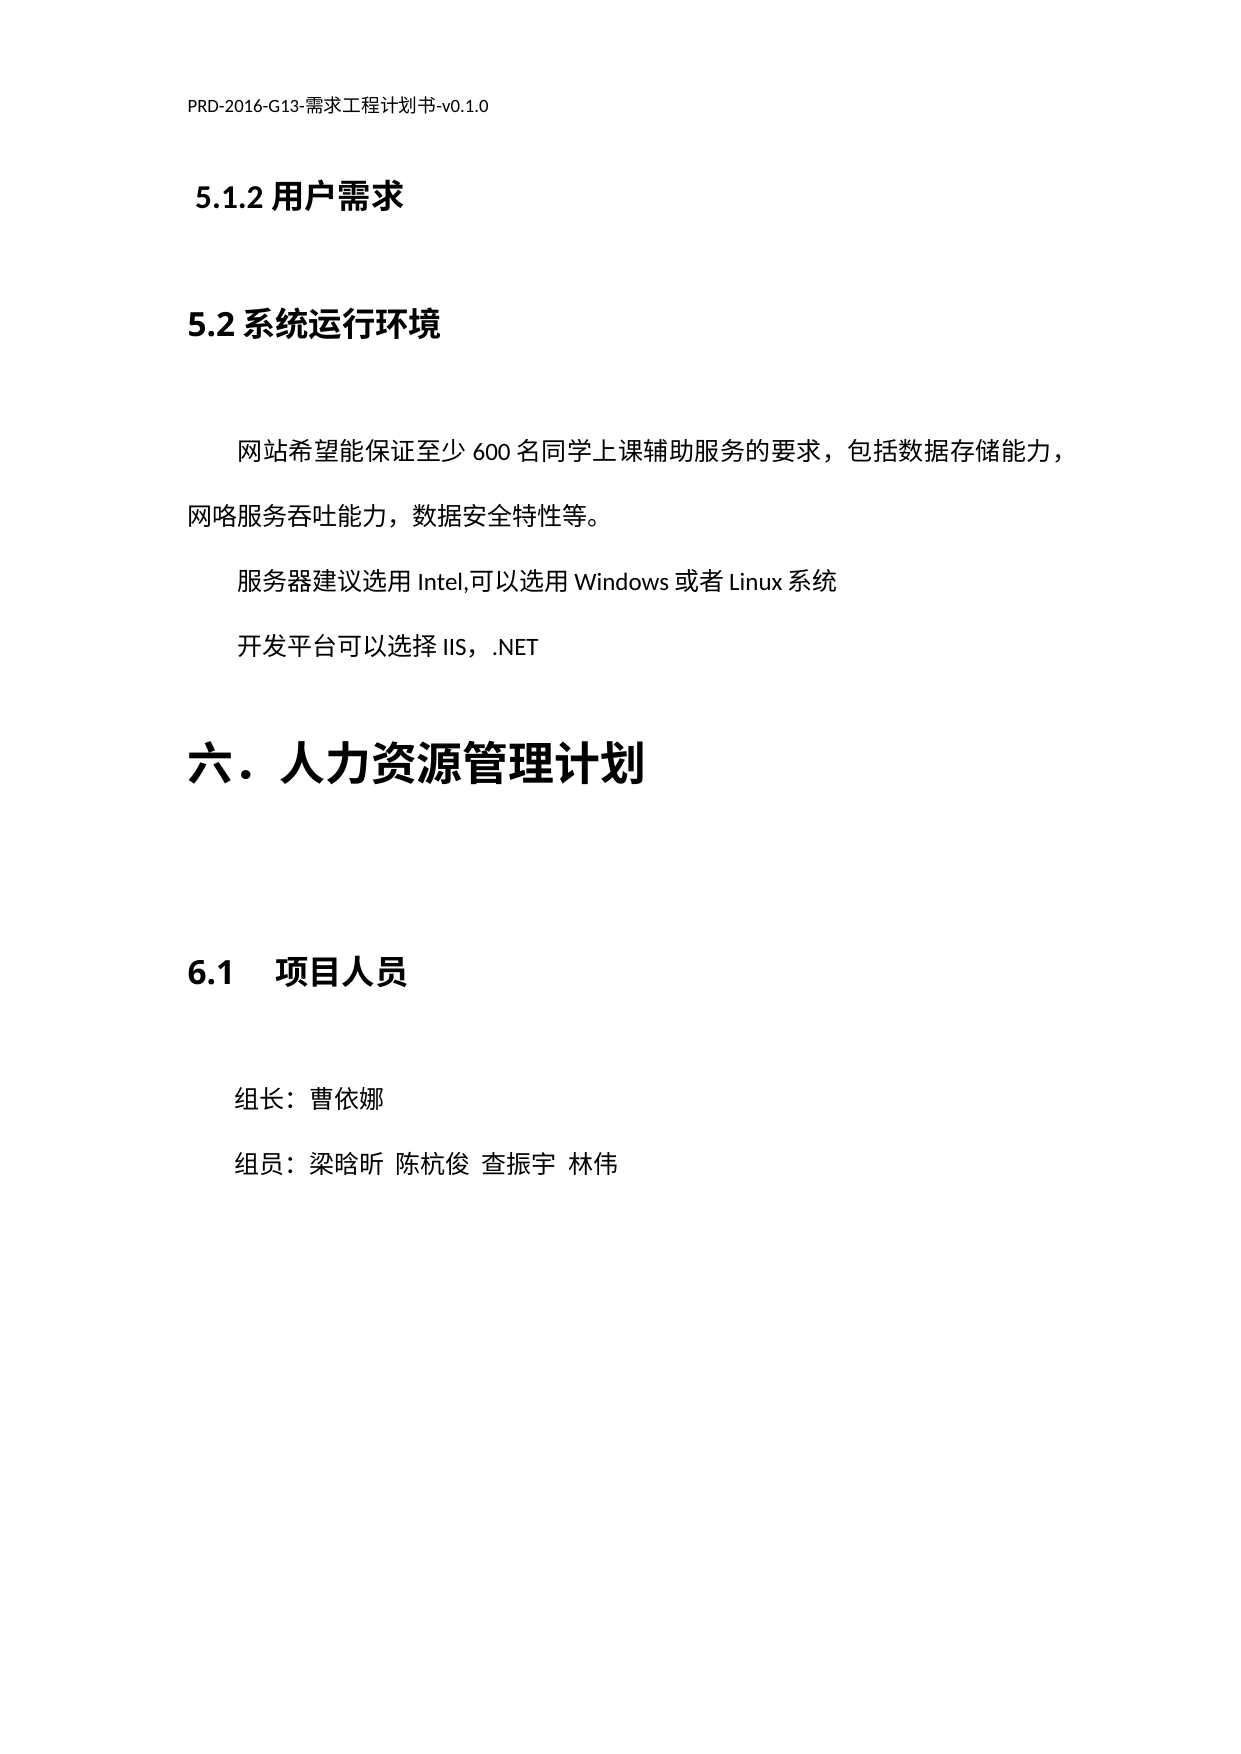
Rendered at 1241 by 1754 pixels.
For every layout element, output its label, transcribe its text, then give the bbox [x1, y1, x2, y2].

subtitle 5.2系统运行环境 [187, 289, 1053, 354]
list 组员：梁晗昕 陈杭俊 查振宇 林伟 [234, 1130, 1053, 1195]
text 网站希望能保证至少600名同学上课辅助服务的要求，包括数据存储能力，网咯服务吞吐能力，数据安全特性等。 [187, 417, 1053, 547]
text 服务器建议选用Intel,可以选用Windows或者Linux系统 [187, 547, 1053, 612]
list 组长：曹依娜 [234, 1065, 1053, 1130]
subtitle 项目人员 [187, 937, 1053, 1002]
subtitle 六．人力资源管理计划 [187, 712, 1053, 809]
subtitle 5.1.2 用户需求 [187, 162, 1053, 227]
text 开发平台可以选择IIS，.NET [187, 612, 1053, 677]
